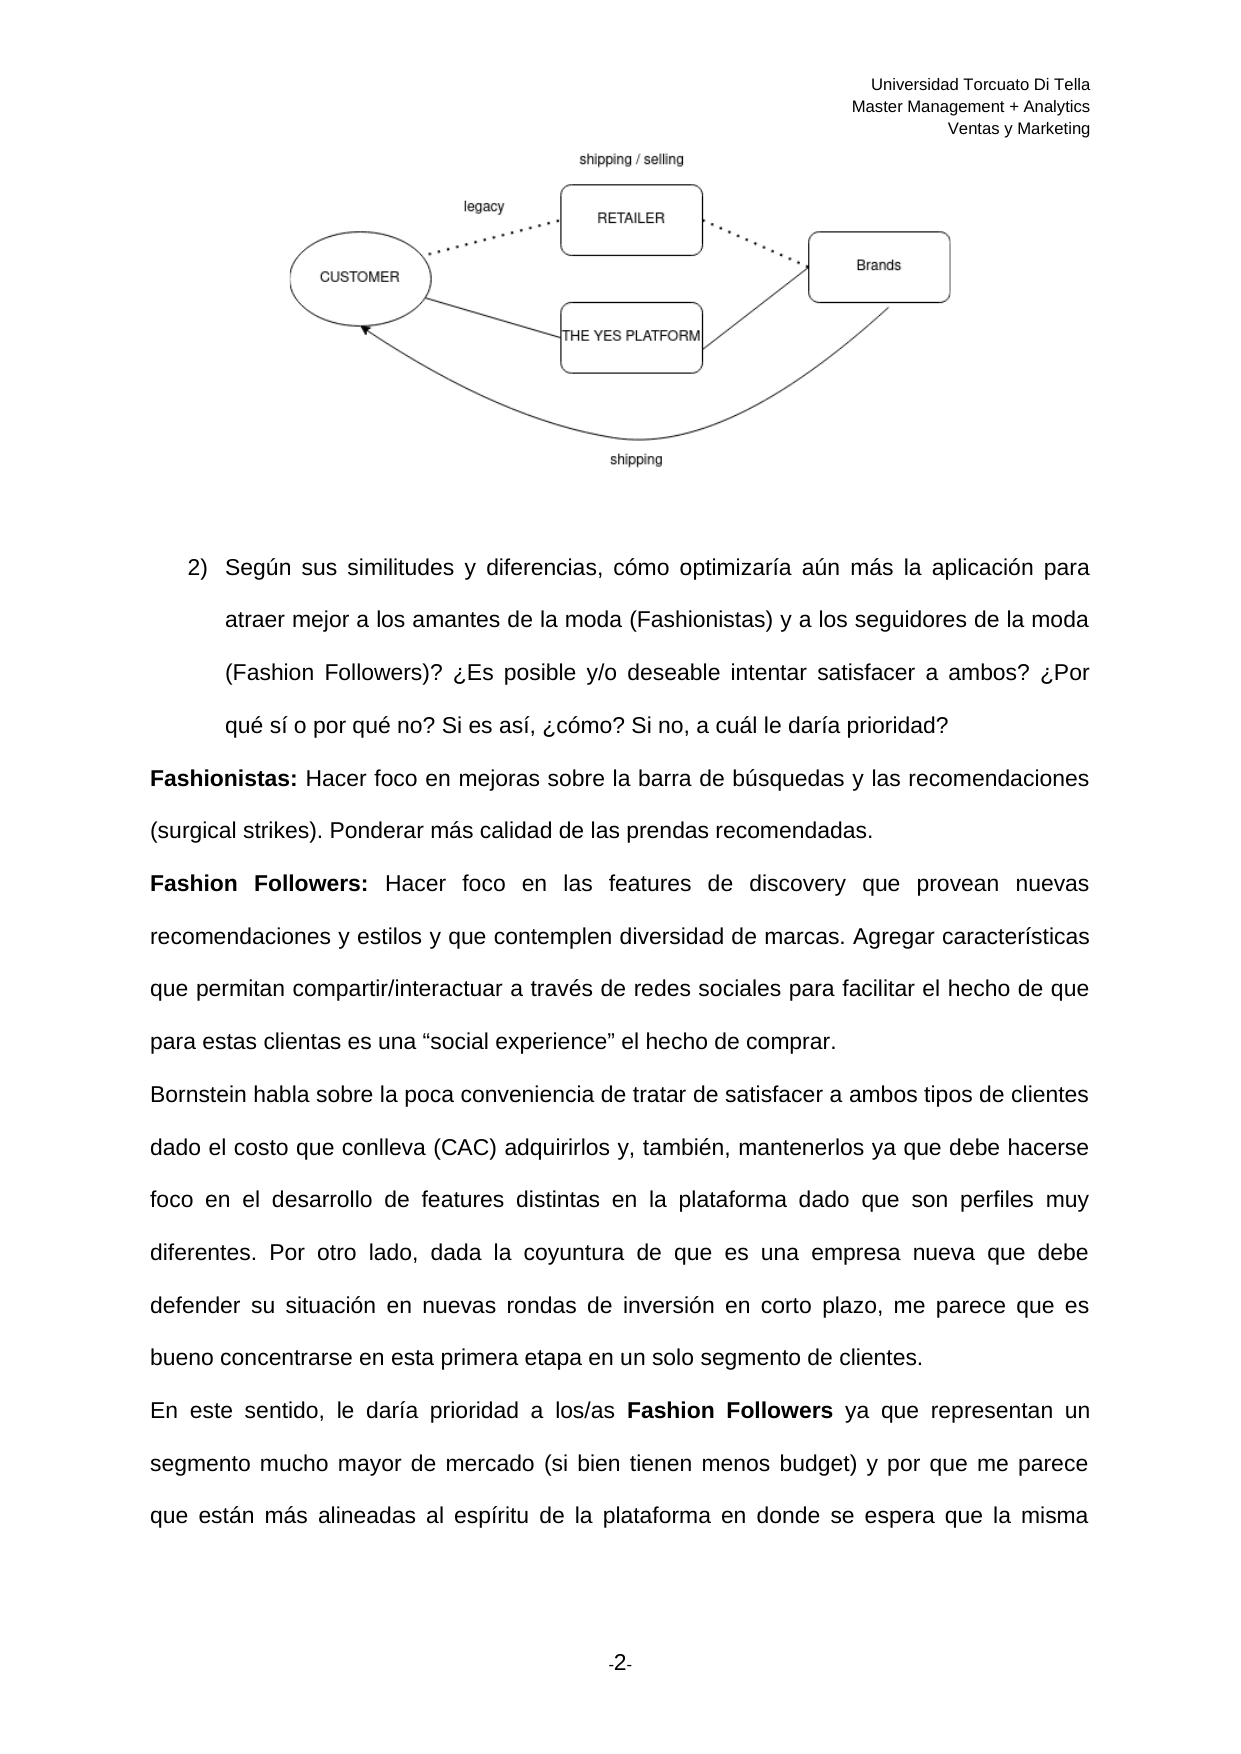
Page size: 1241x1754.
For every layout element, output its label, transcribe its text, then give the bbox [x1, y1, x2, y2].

text Fashionistas: Hacer foco en mejoras sobre la barra de búsquedas y las recomendaciones (surgical strikes). Ponderar más calidad de las prendas recomendadas. [150, 764, 1090, 844]
text Fashion Followers: Hacer foco en las features de discovery que provean nuevas recomendaciones y estilos y que contemplen diversidad de marcas. Agregar características que permitan compartir/interactuar a través de redes sociales para facilitar el hecho de que para estas clientas es una “social experience” el hecho de comprar. [150, 870, 1090, 1054]
list Según sus similitudes y diferencias, cómo optimizaría aún más la aplicación para atraer mejor a los amantes de la moda (Fashionistas) y a los seguidores de la moda (Fashion Followers)? ¿Es posible y/o deseable intentar satisfacer a ambos? ¿Por qué sí o por qué no? Si es así, ¿cómo? Si no, a cuál le daría prioridad? [187, 554, 1090, 738]
picture [289, 150, 951, 475]
text Bornstein habla sobre la poca conveniencia de tratar de satisfacer a ambos tipos de clientes dado el costo que conlleva (CAC) adquirirlos y, también, mantenerlos ya que debe hacerse foco en el desarrollo de features distintas en la plataforma dado que son perfiles muy diferentes. Por otro lado, dada la coyuntura de que es una empresa nueva que debe defender su situación en nuevas rondas de inversión en corto plazo, me parece que es bueno concentrarse en esta primera etapa en un solo segmento de clientes. [150, 1081, 1090, 1371]
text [150, 1397, 1090, 1529]
